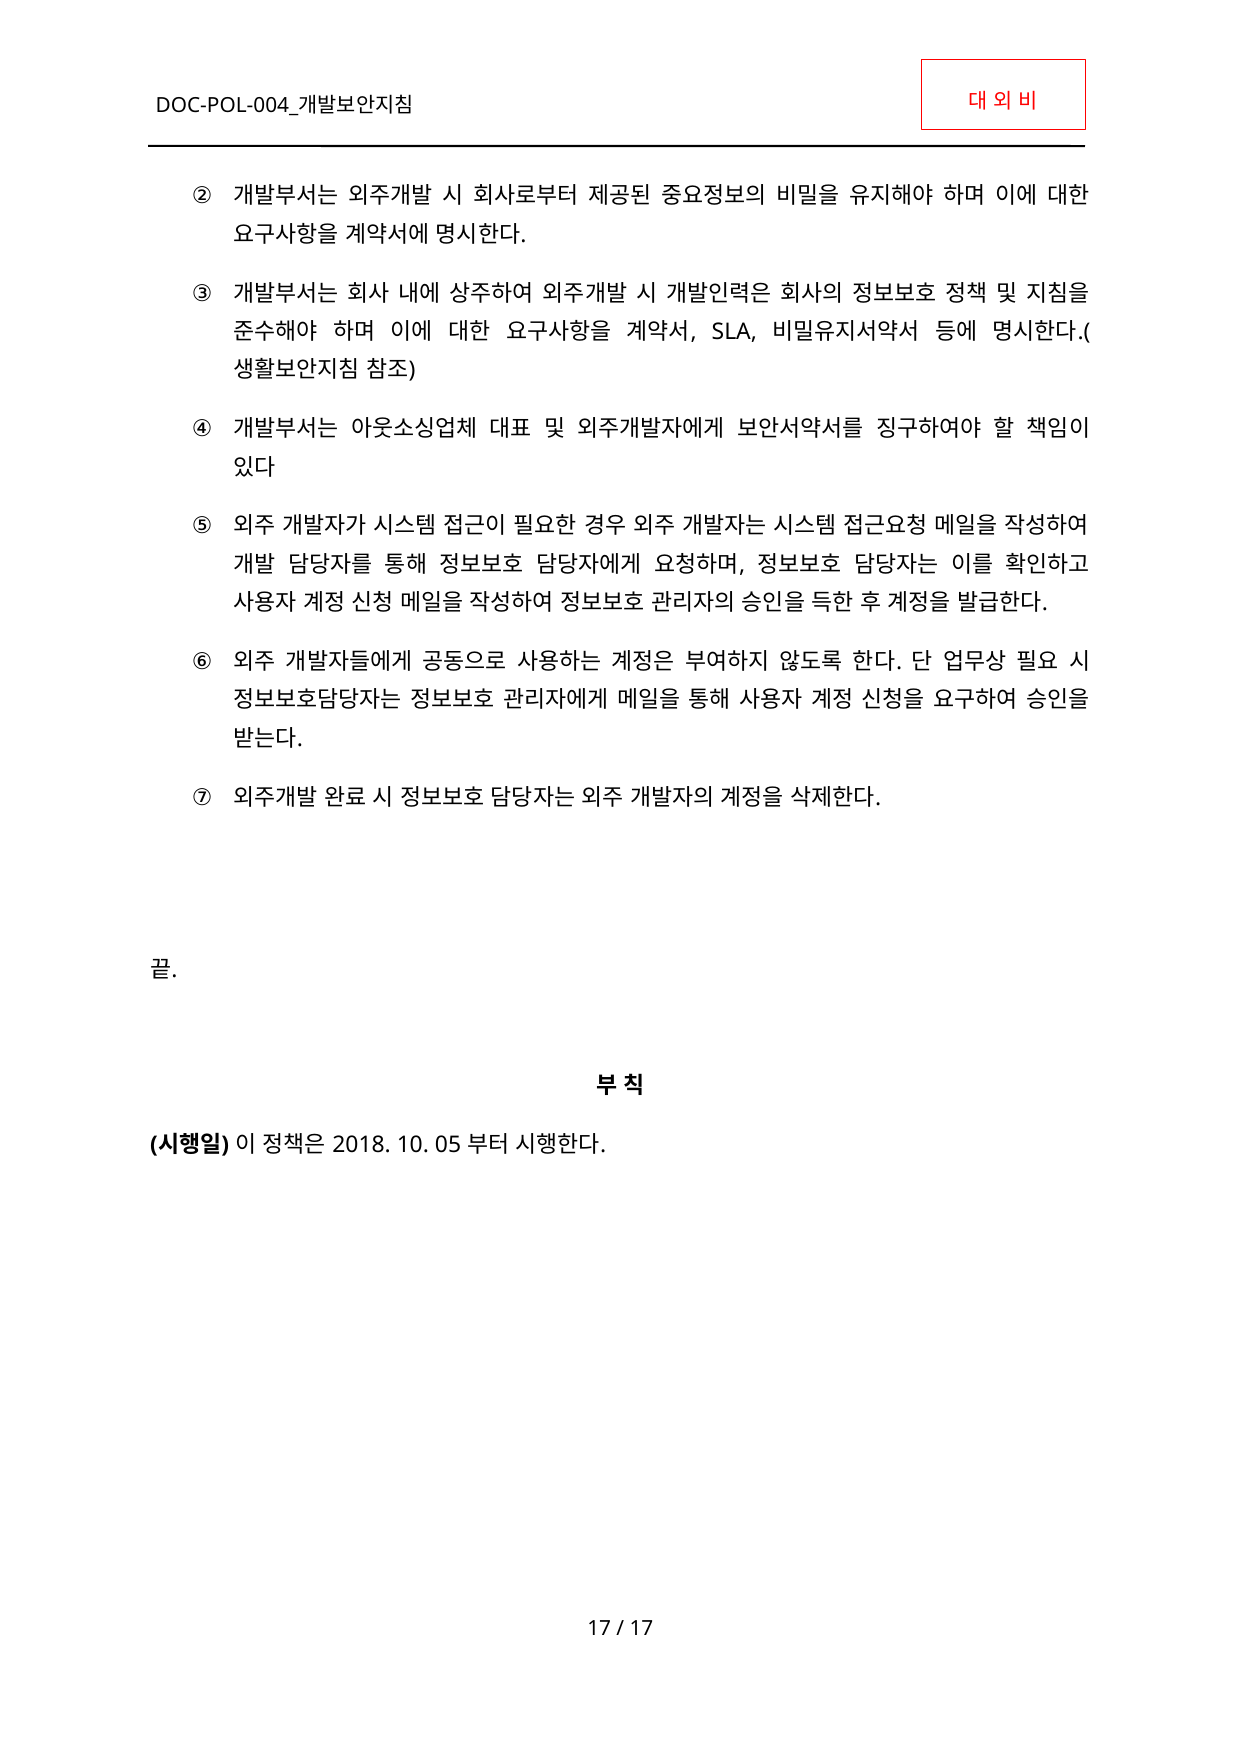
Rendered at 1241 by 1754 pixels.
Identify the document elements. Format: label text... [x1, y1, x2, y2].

text 개발부서는 아웃소싱업체 대표 및 외주개발자에게 보안서약서를 징구하여야 할 책임이 있다 [192, 410, 1090, 482]
list 부 칙 [150, 1067, 1090, 1100]
text 외주개발 완료 시 정보보호 담당자는 외주 개발자의 계정을 삭제한다. [192, 778, 1090, 812]
text 개발부서는 회사 내에 상주하여 외주개발 시 개발인력은 회사의 정보보호 정책 및 지침을 준수해야 하며 이에 대한 요구사항을 계약서, SLA, 비밀유지서약서 등에 명시한다.(생활보안지침 참조) [192, 274, 1090, 384]
text 개발부서는 외주개발 시 회사로부터 제공된 중요정보의 비밀을 유지해야 하며 이에 대한 요구사항을 계약서에 명시한다. [192, 177, 1090, 249]
list 끝. [150, 951, 1090, 984]
text 외주 개발자가 시스템 접근이 필요한 경우 외주 개발자는 시스템 접근요청 메일을 작성하여 개발 담당자를 통해 정보보호 담당자에게 요청하며, 정보보호 담당자는 이를 확인하고 사용자 계정 신청 메일을 작성하여 정보보호 관리자의 승인을 득한 후 계정을 발급한다. [192, 507, 1090, 617]
text 외주 개발자들에게 공동으로 사용하는 계정은 부여하지 않도록 한다. 단 업무상 필요 시 정보보호담당자는 정보보호 관리자에게 메일을 통해 사용자 계정 신청을 요구하여 승인을 받는다. [192, 643, 1090, 753]
list (시행일) 이 정책은 2018. 10. 05 부터 시행한다. [150, 1126, 1090, 1159]
